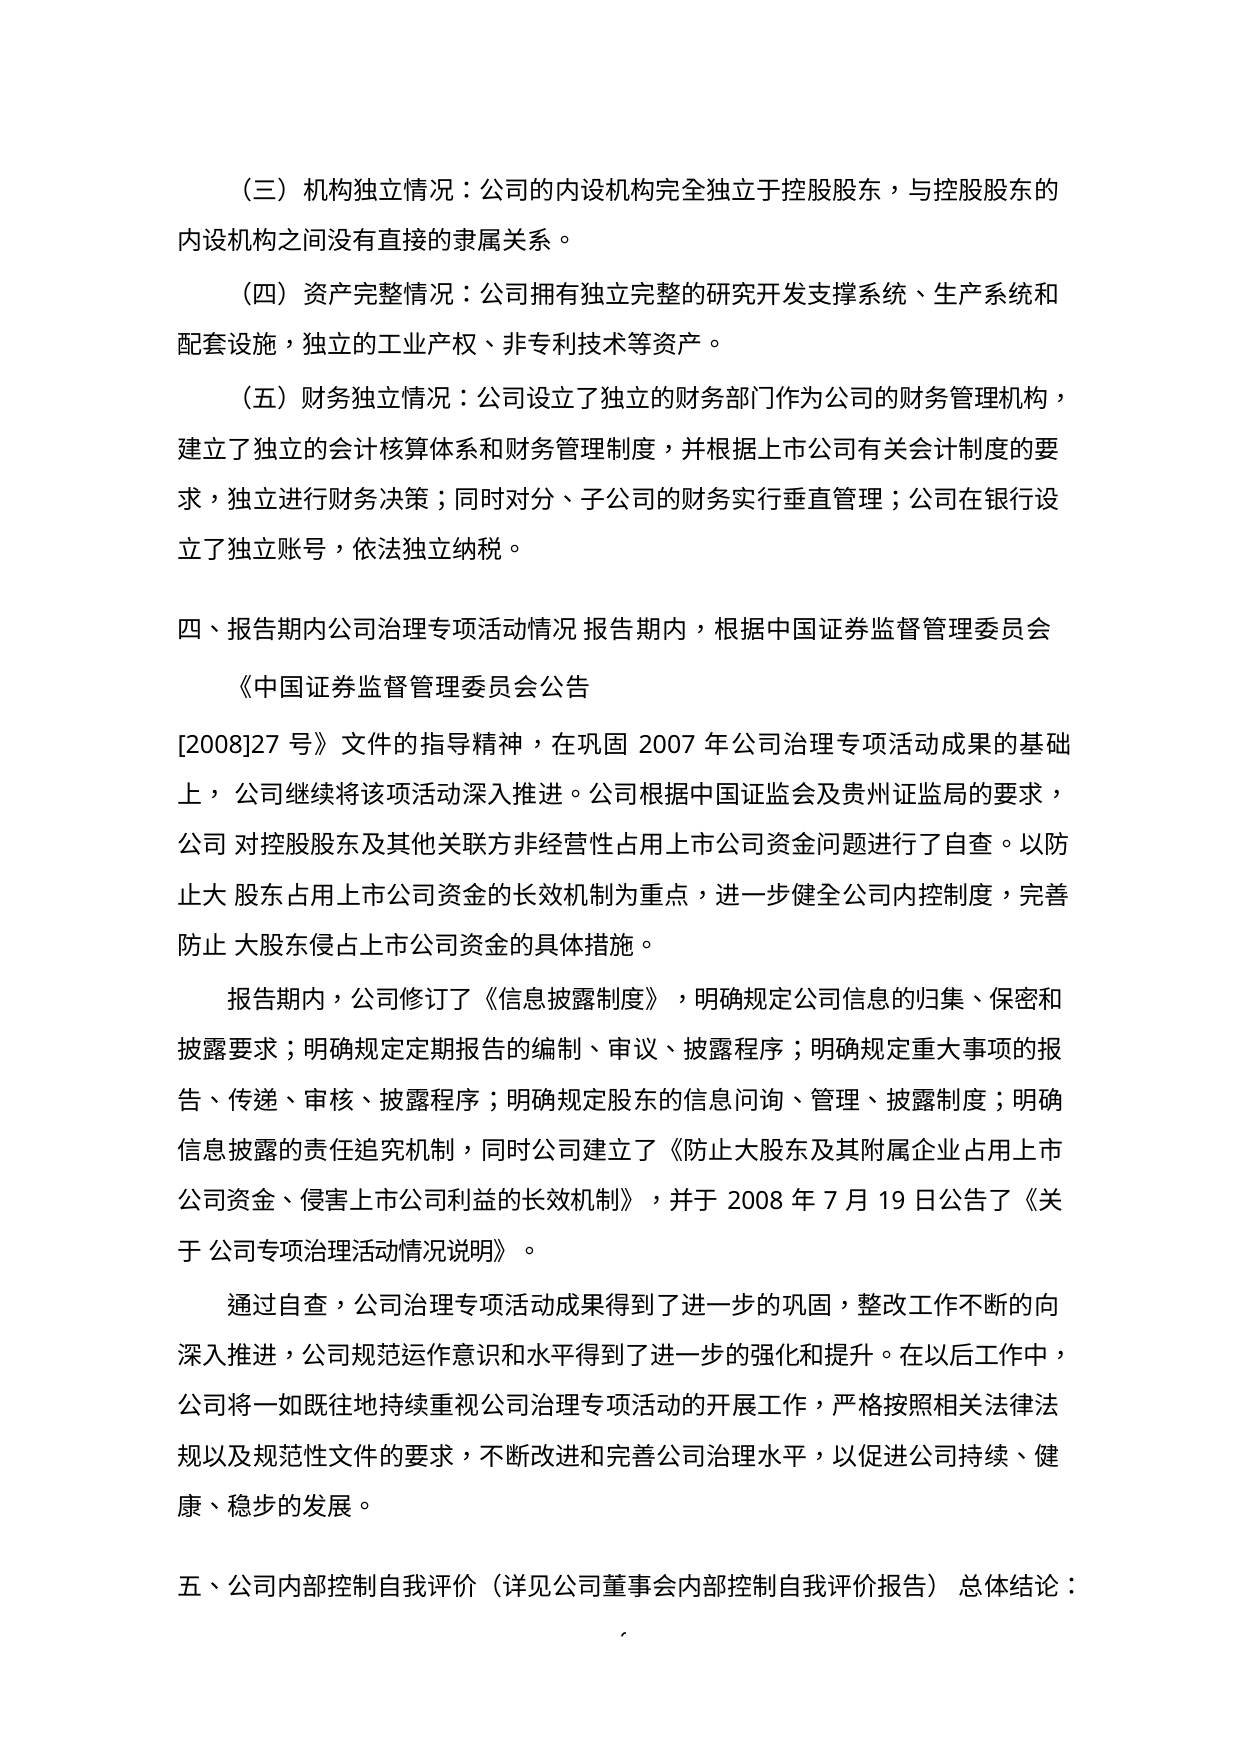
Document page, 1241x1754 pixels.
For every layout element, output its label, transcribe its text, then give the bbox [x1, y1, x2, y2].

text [177, 1568, 1088, 1603]
text （四）资产完整情况：公司拥有独立完整的研究开发支撑系统、生产系统和 配套设施，独立的工业产权、非专利技术等资产。 [177, 277, 1088, 361]
text 通过自查，公司治理专项活动成果得到了进一步的巩固，整改工作不断的向 深入推进，公司规范运作意识和水平得到了进一步的强化和提升。在以后工作中， 公司将一如既往地持续重视公司治理专项活动的开展工作，严格按照相关法律法 规以及规范性文件的要求，不断改进和完善公司治理水平，以促进公司持续、健 康、稳步的发展。 [177, 1287, 1088, 1523]
text 报告期内，公司修订了《信息披露制度》，明确规定公司信息的归集、保密和 披露要求；明确规定定期报告的编制、审议、披露程序；明确规定重大事项的报 告、传递、审核、披露程序；明确规定股东的信息问询、管理、披露制度；明确 信息披露的责任追究机制，同时公司建立了《防止大股东及其附属企业占用上市 公司资金、侵害上市公司利益的长效机制》，并于 2008 年 7 月 19 日公告了《关于 公司专项治理活动情况说明》。 [177, 982, 1064, 1267]
text （五）财务独立情况：公司设立了独立的财务部门作为公司的财务管理机构， 建立了独立的会计核算体系和财务管理制度，并根据上市公司有关会计制度的要 求，独立进行财务决策；同时对分、子公司的财务实行垂直管理；公司在银行设 立了独立账号，依法独立纳税。 [177, 381, 1088, 566]
text （三）机构独立情况：公司的内设机构完全独立于控股股东，与控股股东的 内设机构之间没有直接的隶属关系。 [177, 173, 1088, 257]
text [2008]27 号》文件的指导精神，在巩固 2007 年公司治理专项活动成果的基础上， 公司继续将该项活动深入推进。公司根据中国证监会及贵州证监局的要求，公司 对控股股东及其他关联方非经营性占用上市公司资金问题进行了自查。以防止大 股东占用上市公司资金的长效机制为重点，进一步健全公司内控制度，完善防止 大股东侵占上市公司资金的具体措施。 [177, 727, 1072, 962]
text 四、报告期内公司治理专项活动情况 报告期内，根据中国证券监督管理委员会《中国证券监督管理委员会公告 [177, 612, 1088, 703]
